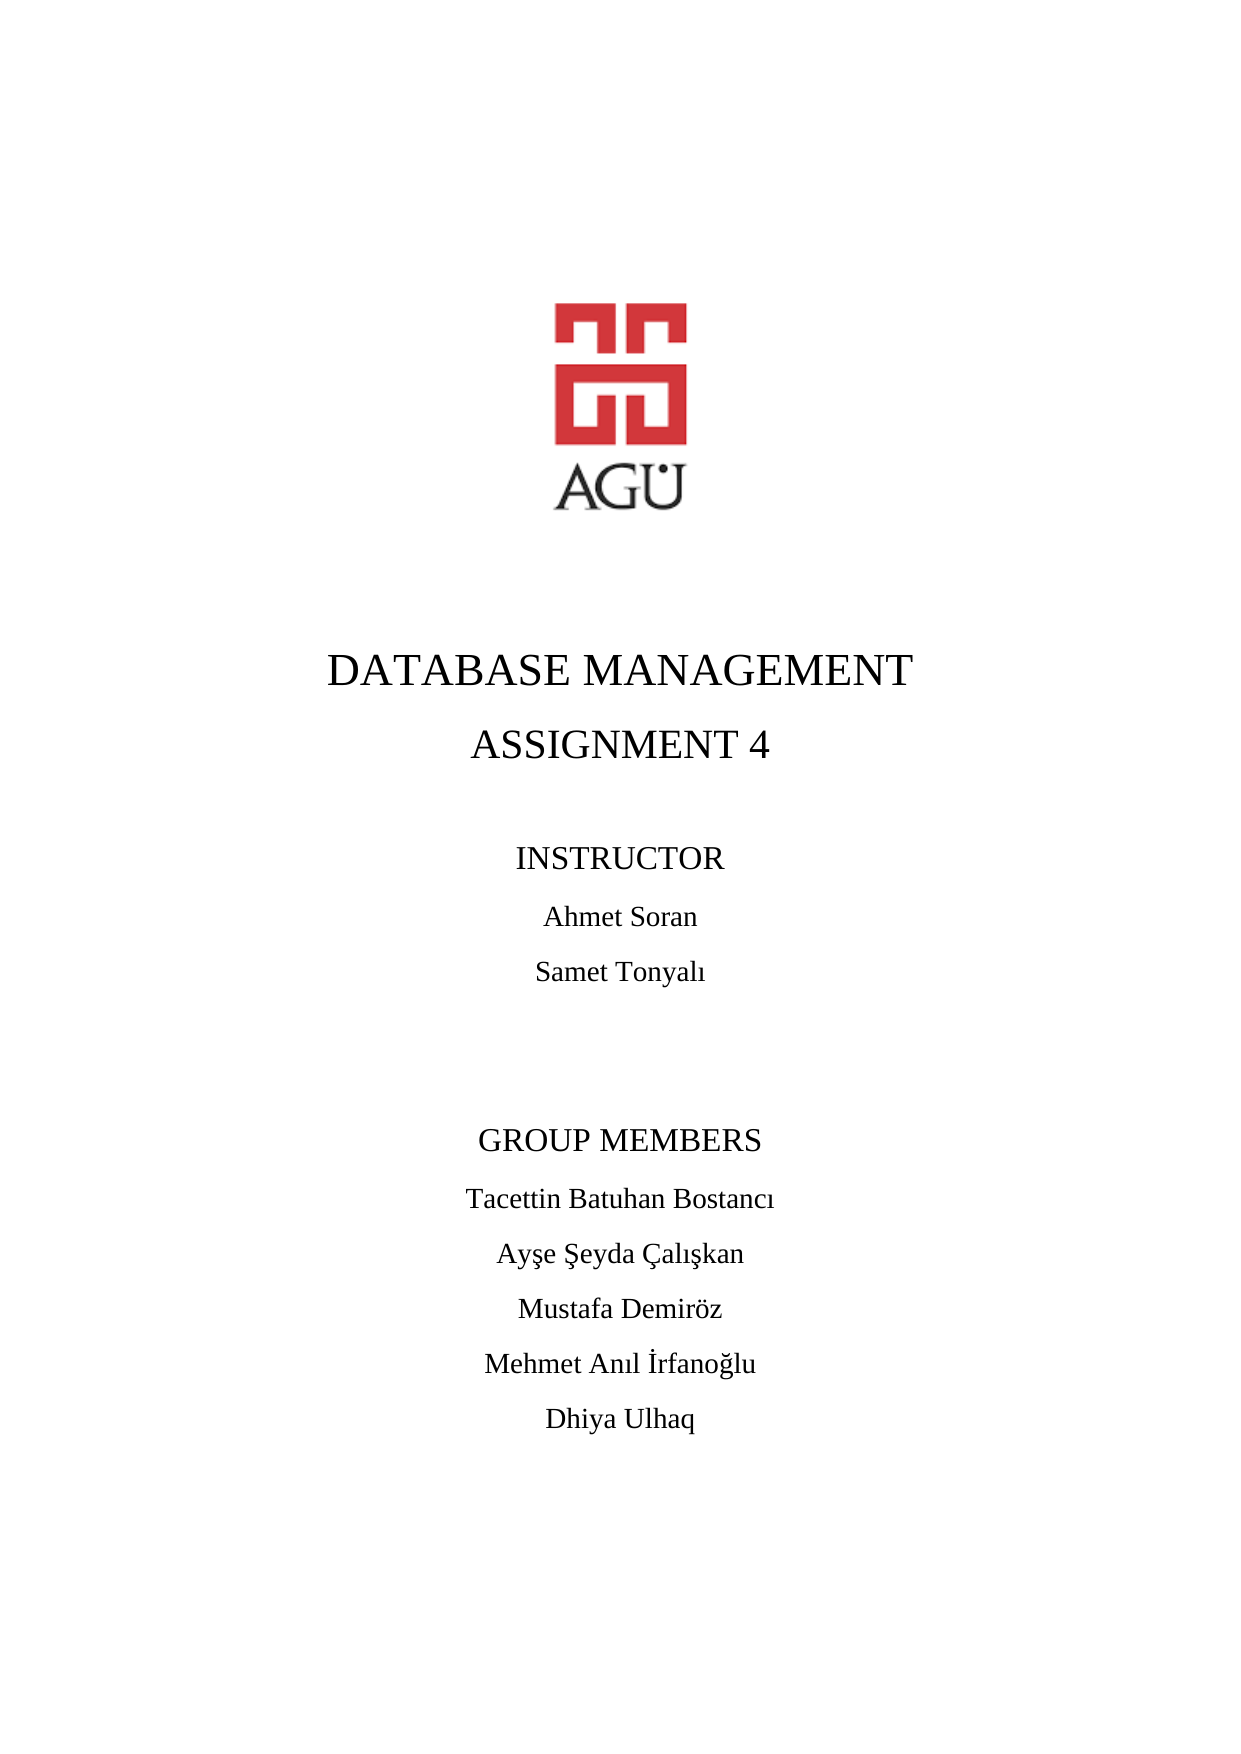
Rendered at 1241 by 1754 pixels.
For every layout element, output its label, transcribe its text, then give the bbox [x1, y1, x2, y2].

text GROUP MEMBERS [148, 1120, 1093, 1158]
text Samet Tonyalı [148, 954, 1093, 988]
text Dhiya Ulhaq [148, 1402, 1093, 1435]
text Mehmet Anıl İrfanoğlu [148, 1346, 1093, 1380]
text INSTRUCTOR [148, 838, 1093, 877]
text Ahmet Soran [148, 899, 1093, 933]
text Mustafa Demiröz [148, 1291, 1093, 1325]
text ASSIGNMENT 4 [148, 720, 1093, 768]
picture [472, 194, 768, 612]
text DATABASE MANAGEMENT [148, 643, 1093, 695]
text Tacettin Batuhan Bostancı [148, 1181, 1093, 1214]
text Ayşe Şeyda Çalışkan [148, 1236, 1093, 1269]
